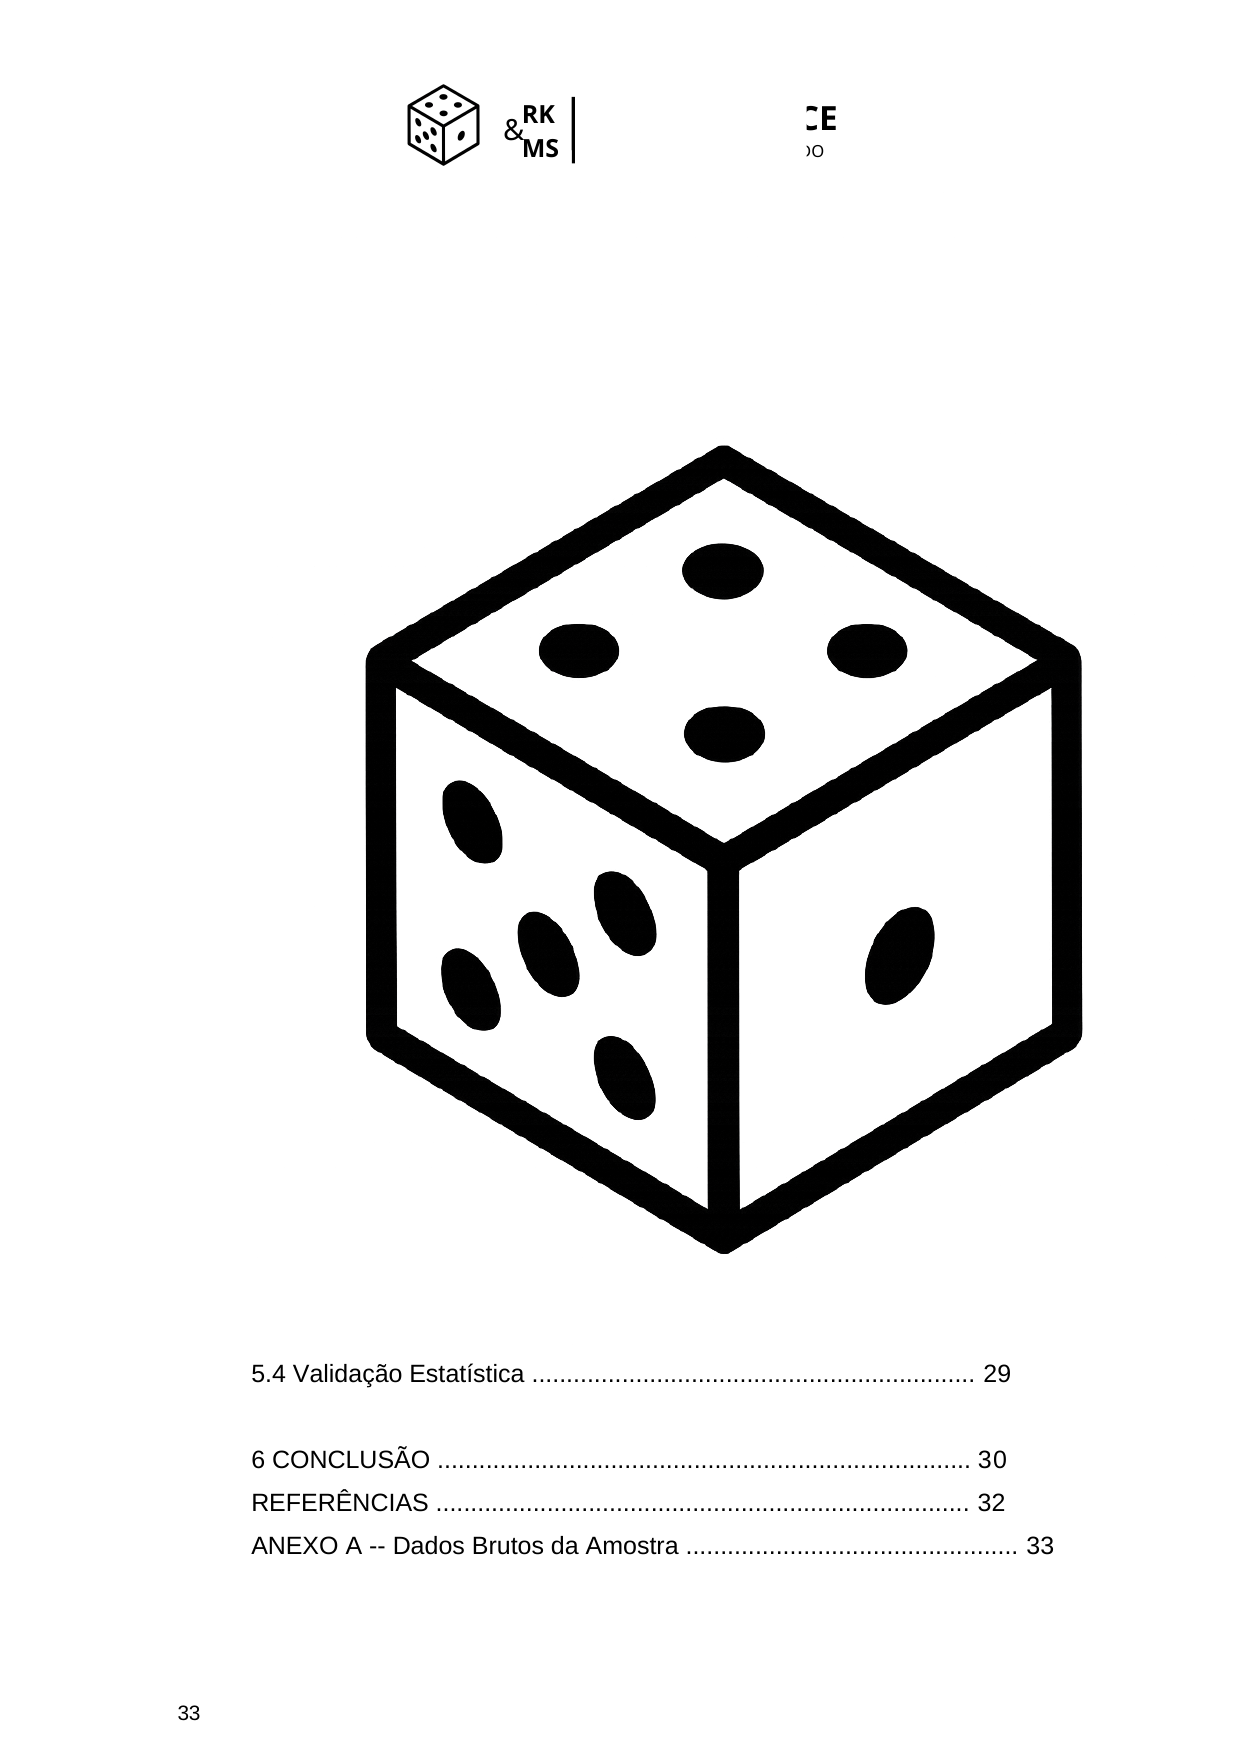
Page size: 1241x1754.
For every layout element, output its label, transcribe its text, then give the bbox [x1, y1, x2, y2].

text 5.4 Validação Estatística ................................................................ 29 [177, 1359, 1122, 1388]
text ANEXO A -- Dados Brutos da Amostra ................................................ 33 [177, 1531, 1122, 1560]
picture [251, 54, 1196, 1359]
text 6 CONCLUSÃO ............................................................................. 30 [177, 1445, 1122, 1474]
text REFERÊNCIAS ............................................................................. 32 [177, 1488, 1122, 1517]
